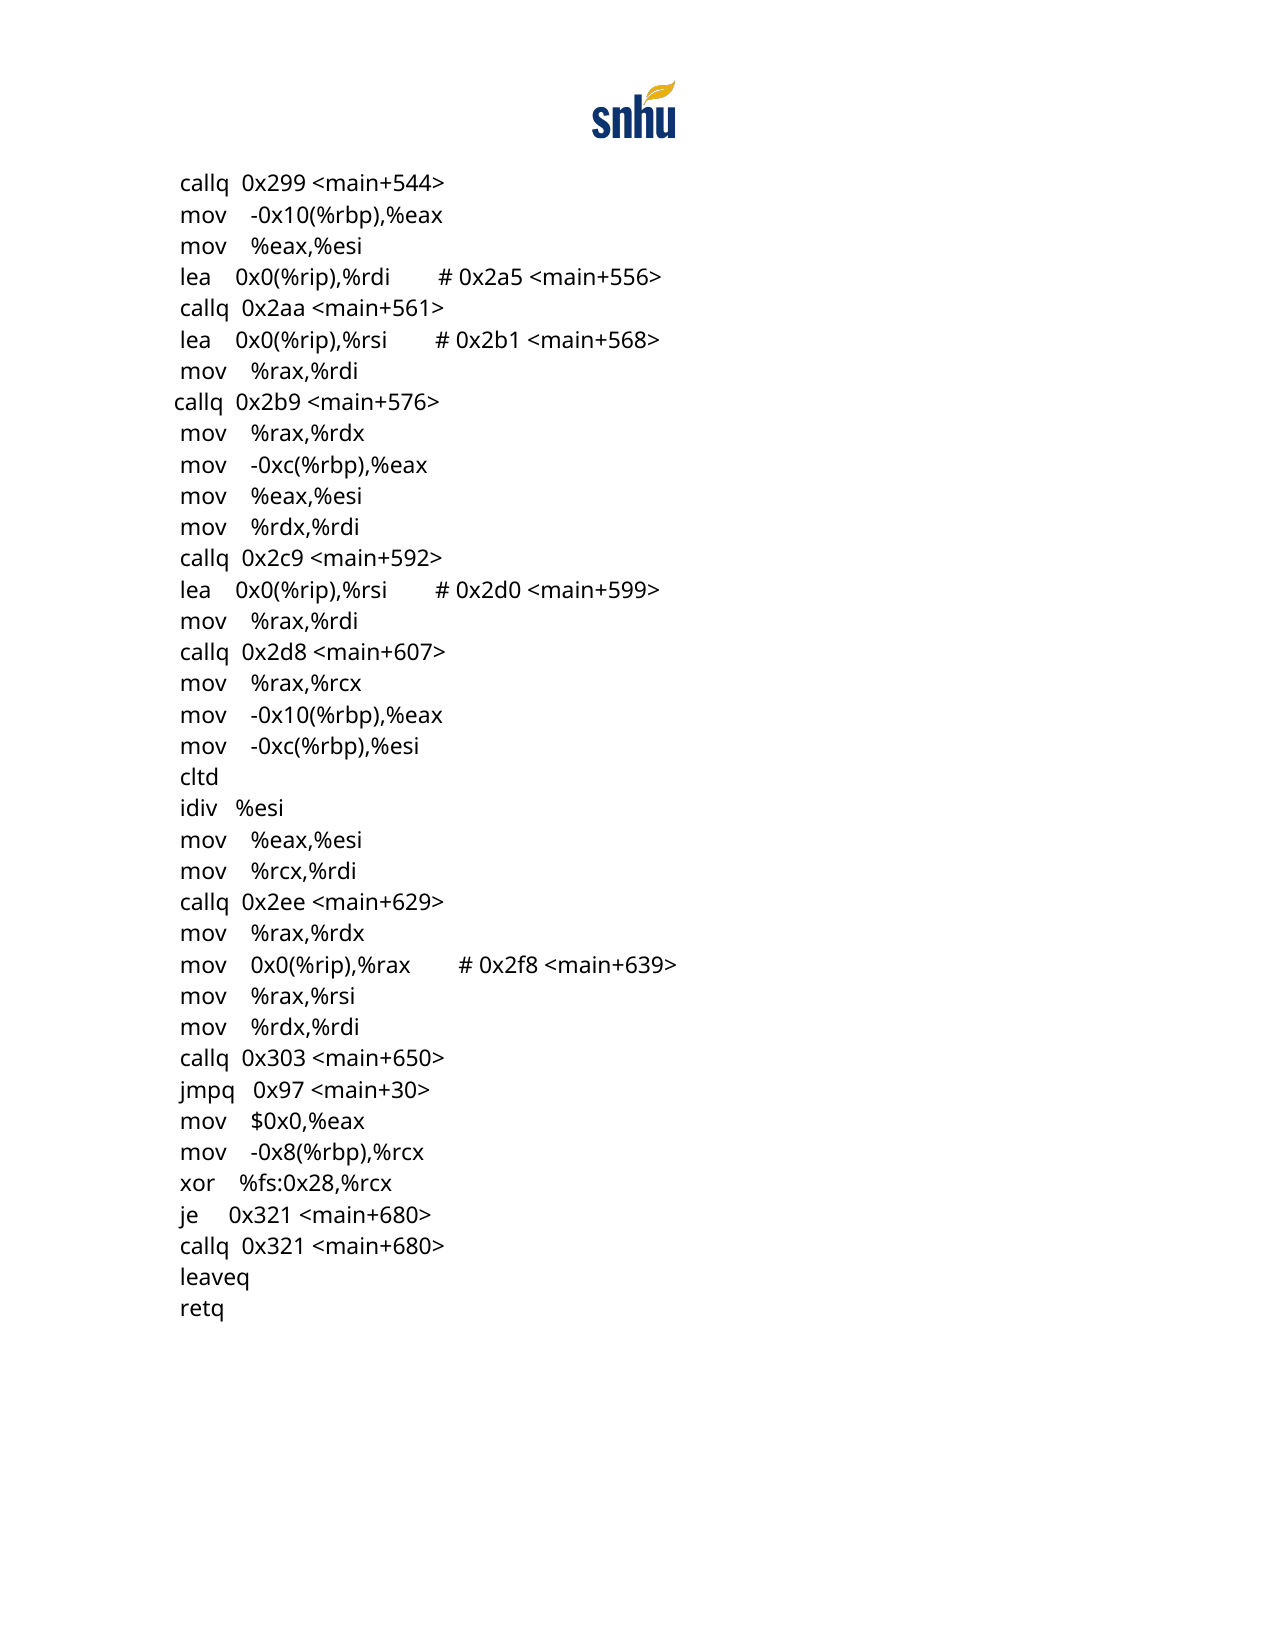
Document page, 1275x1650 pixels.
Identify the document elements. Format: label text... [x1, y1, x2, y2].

text mov 0x0(%rip),%rax # 0x2f8 <main+639> [150, 949, 1125, 980]
text leaveq [150, 1261, 1125, 1292]
text idiv %esi [150, 792, 1125, 824]
text mov %rax,%rcx [150, 667, 1125, 699]
text xor %fs:0x28,%rcx [150, 1167, 1125, 1199]
text callq 0x2aa <main+561> [150, 292, 1125, 324]
text callq 0x299 <main+544> [150, 167, 1125, 199]
text mov -0x8(%rbp),%rcx [150, 1136, 1125, 1167]
text mov -0x10(%rbp),%eax [150, 199, 1125, 230]
text mov %rax,%rsi [150, 980, 1125, 1011]
text callq 0x2b9 <main+576> [150, 386, 1125, 417]
text mov %rax,%rdx [150, 417, 1125, 449]
text lea 0x0(%rip),%rsi # 0x2b1 <main+568> [150, 324, 1125, 355]
text cltd [150, 761, 1125, 792]
text mov -0x10(%rbp),%eax [150, 699, 1125, 730]
text lea 0x0(%rip),%rdi # 0x2a5 <main+556> [150, 261, 1125, 292]
text mov $0x0,%eax [150, 1105, 1125, 1136]
text callq 0x2d8 <main+607> [150, 636, 1125, 667]
text je 0x321 <main+680> [150, 1199, 1125, 1230]
text mov %rax,%rdx [150, 917, 1125, 949]
picture [573, 75, 702, 147]
text callq 0x303 <main+650> [150, 1042, 1125, 1074]
text mov %rdx,%rdi [150, 511, 1125, 542]
text mov %rax,%rdi [150, 355, 1125, 386]
text mov %eax,%esi [150, 230, 1125, 261]
text mov %rdx,%rdi [150, 1011, 1125, 1042]
text retq [150, 1292, 1125, 1324]
text mov %rcx,%rdi [150, 855, 1125, 886]
text mov %rax,%rdi [150, 605, 1125, 636]
text callq 0x2ee <main+629> [150, 886, 1125, 917]
text mov -0xc(%rbp),%eax [150, 449, 1125, 480]
text callq 0x321 <main+680> [150, 1230, 1125, 1261]
text callq 0x2c9 <main+592> [150, 542, 1125, 574]
text lea 0x0(%rip),%rsi # 0x2d0 <main+599> [150, 574, 1125, 605]
text jmpq 0x97 <main+30> [150, 1074, 1125, 1105]
text mov %eax,%esi [150, 480, 1125, 511]
text mov %eax,%esi [150, 824, 1125, 855]
text mov -0xc(%rbp),%esi [150, 730, 1125, 761]
